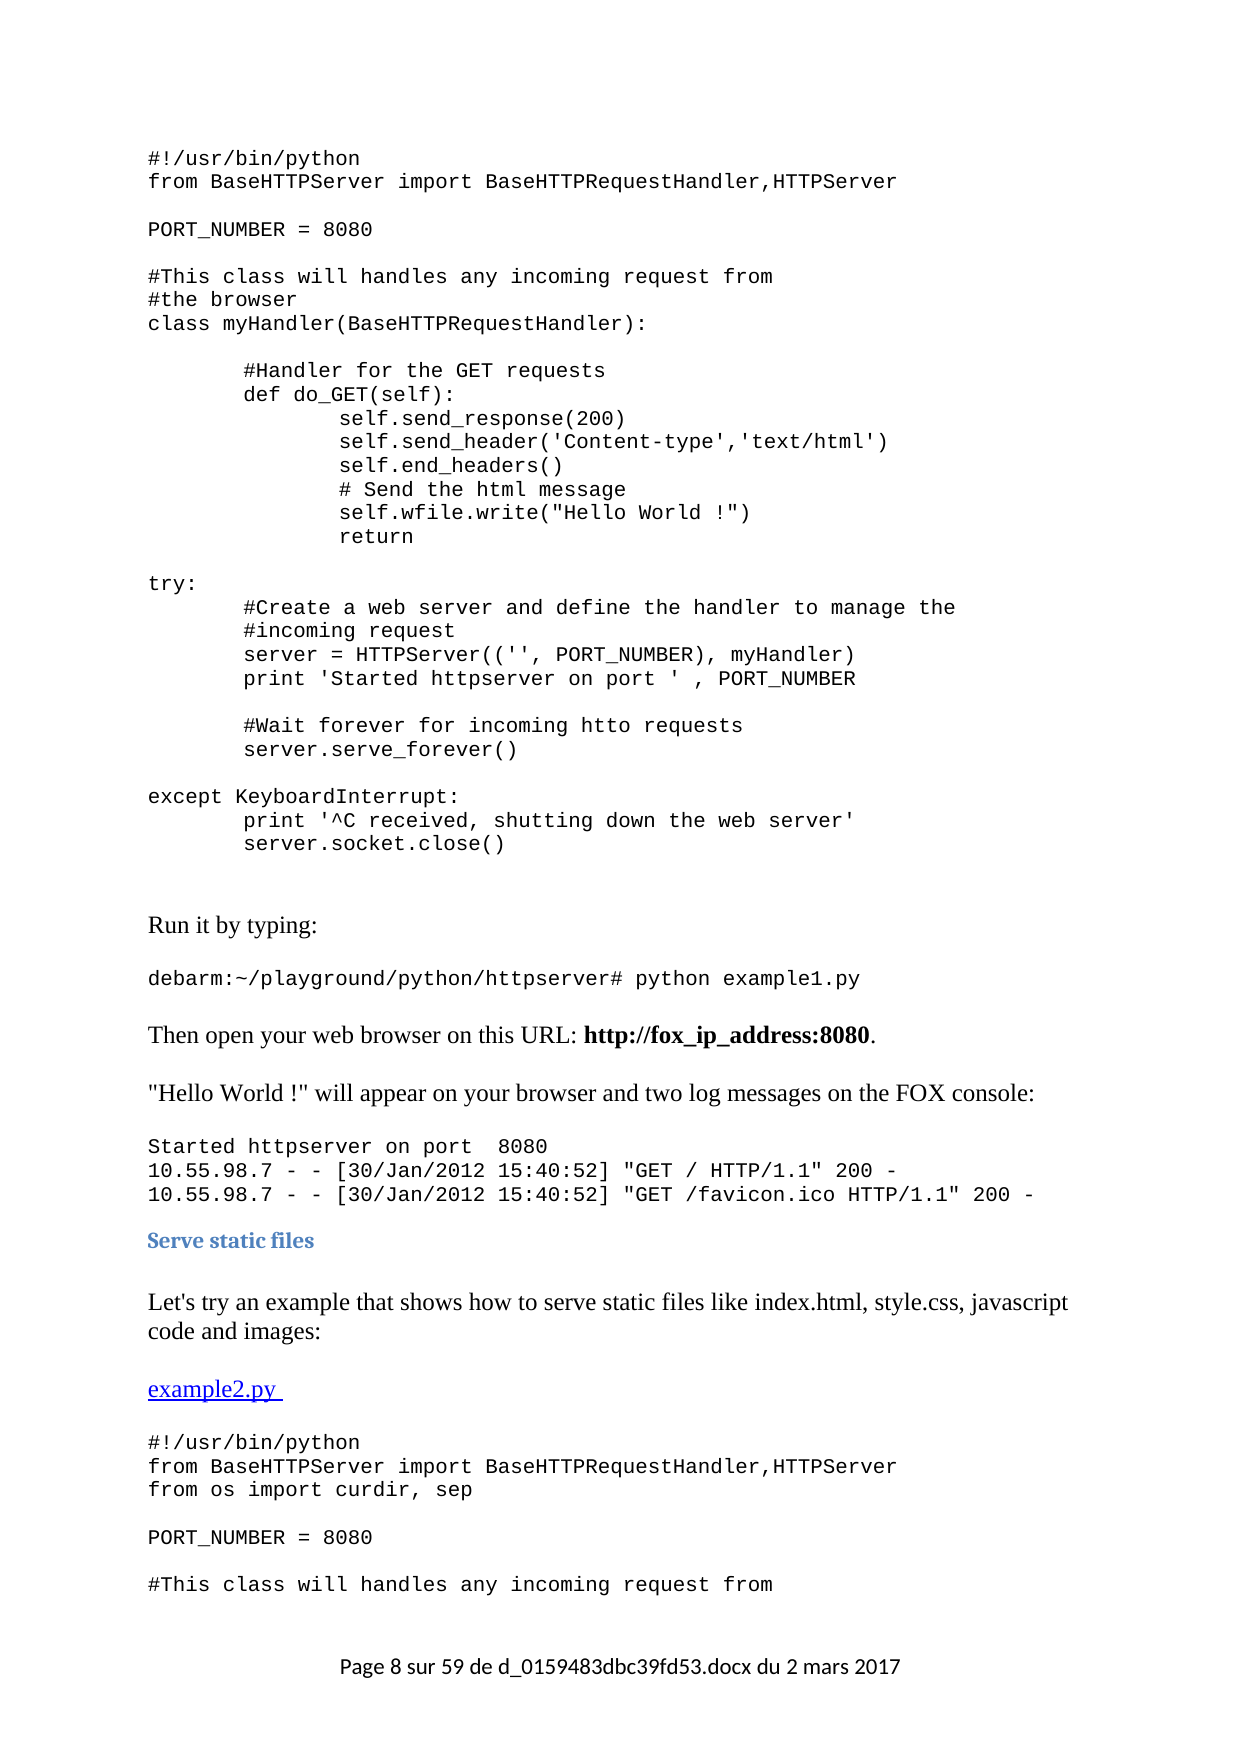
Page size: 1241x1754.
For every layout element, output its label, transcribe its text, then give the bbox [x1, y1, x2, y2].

text example2.py [148, 1374, 1093, 1403]
text Run it by typing: [148, 910, 1093, 938]
text "Hello World !" will appear on your browser and two log messages on the FOX console: [148, 1078, 1093, 1107]
text PORT_NUMBER = 8080 [148, 1527, 1093, 1550]
text Let's try an example that shows how to serve static files like index.html, style.css, javascript code and images: [148, 1287, 1093, 1345]
text #Handler for the GET requests [148, 360, 1093, 384]
text return [148, 526, 1093, 549]
text from BaseHTTPServer import BaseHTTPRequestHandler,HTTPServer [148, 1456, 1093, 1479]
text print '^C received, shutting down the web server' [148, 810, 1093, 833]
text #the browser [148, 289, 1093, 313]
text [148, 171, 1093, 195]
text print 'Started httpserver on port ' , PORT_NUMBER [148, 668, 1093, 691]
text def do_GET(self): [148, 384, 1093, 408]
text self.wfile.write("Hello World !") [148, 502, 1093, 526]
text 10.55.98.7 - - [30/Jan/2012 15:40:52] "GET /favicon.ico HTTP/1.1" 200 - [148, 1184, 1093, 1207]
text class myHandler(BaseHTTPRequestHandler): [148, 313, 1093, 337]
text try: [148, 573, 1093, 597]
text #!/usr/bin/python [148, 148, 1093, 171]
text server.serve_forever() [148, 739, 1093, 762]
text except KeyboardInterrupt: [148, 786, 1093, 810]
text #This class will handles any incoming request from [148, 266, 1093, 289]
text #Wait forever for incoming htto requests [148, 715, 1093, 739]
text 10.55.98.7 - - [30/Jan/2012 15:40:52] "GET / HTTP/1.1" 200 - [148, 1160, 1093, 1184]
text #Create a web server and define the handler to manage the [148, 597, 1093, 621]
text #This class will handles any incoming request from [148, 1574, 1093, 1598]
text PORT_NUMBER = 8080 [148, 218, 1093, 242]
text server = HTTPServer(('', PORT_NUMBER), myHandler) [148, 644, 1093, 668]
text server.socket.close() [148, 833, 1093, 857]
text debarm:~/playground/python/httpserver# python example1.py [148, 968, 1093, 991]
text self.end_headers() [148, 455, 1093, 479]
text Started httpserver on port 8080 [148, 1136, 1093, 1160]
text from os import curdir, sep [148, 1479, 1093, 1503]
text self.send_response(200) [148, 408, 1093, 431]
text Then open your web browser on this URL: http://fox_ip_address:8080. [148, 1021, 1093, 1049]
text #!/usr/bin/python [148, 1432, 1093, 1456]
text #incoming request [148, 621, 1093, 644]
text self.send_header('Content-type','text/html') [148, 431, 1093, 455]
text # Send the html message [148, 479, 1093, 502]
subtitle Serve static files [148, 1228, 1093, 1254]
